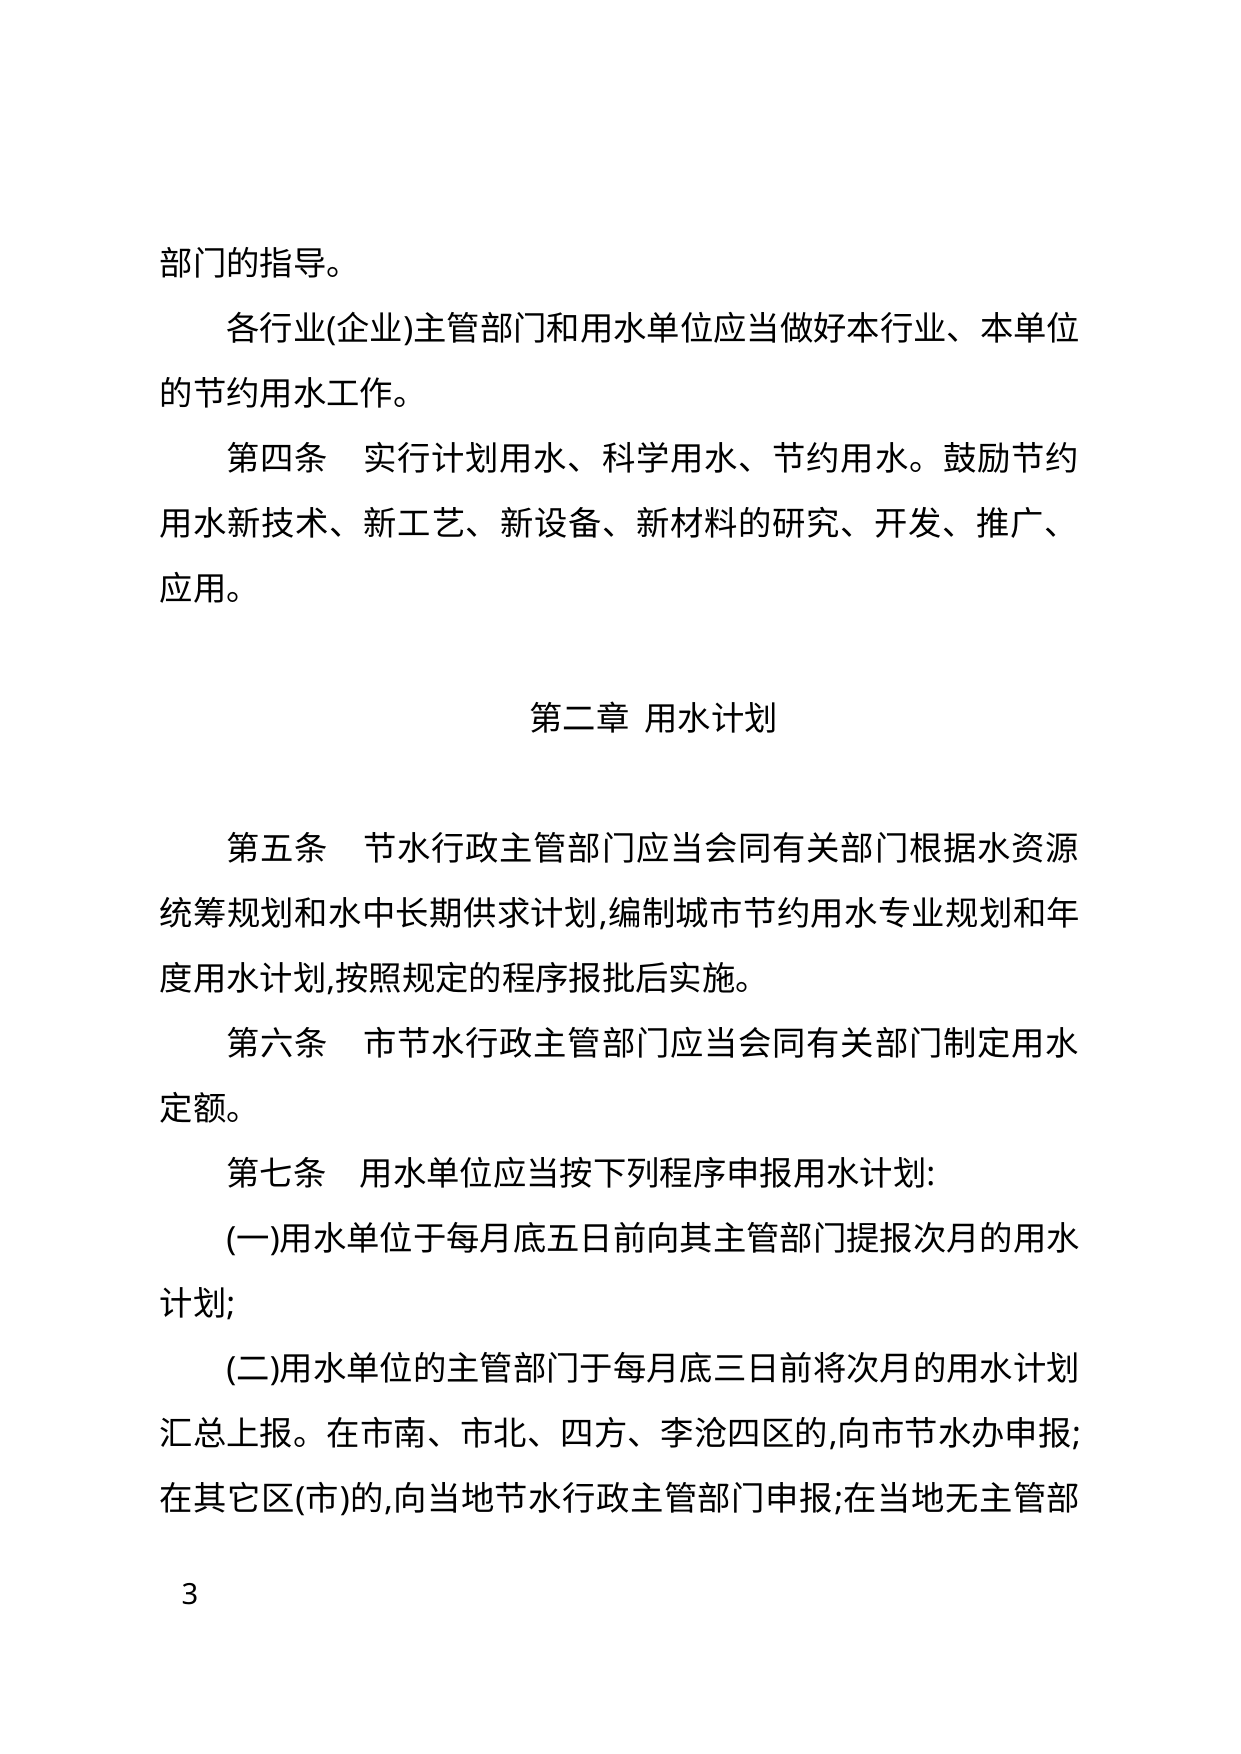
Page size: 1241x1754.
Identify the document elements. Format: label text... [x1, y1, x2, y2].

text 第七条 用水单位应当按下列程序申报用水计划: [159, 1138, 1081, 1203]
text 第二章 用水计划 [159, 683, 1081, 748]
text (一)用水单位于每月底五日前向其主管部门提报次月的用水计划; [159, 1203, 1081, 1333]
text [159, 228, 1081, 293]
text 第六条 市节水行政主管部门应当会同有关部门制定用水定额。 [159, 1008, 1081, 1138]
text 第五条 节水行政主管部门应当会同有关部门根据水资源统筹规划和水中长期供求计划,编制城市节约用水专业规划和年度用水计划,按照规定的程序报批后实施。 [159, 813, 1081, 1008]
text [159, 1333, 1081, 1528]
text 第四条 实行计划用水、科学用水、节约用水。鼓励节约用水新技术、新工艺、新设备、新材料的研究、开发、推广、应用。 [159, 423, 1081, 618]
text 各行业(企业)主管部门和用水单位应当做好本行业、本单位的节约用水工作。 [159, 293, 1081, 423]
